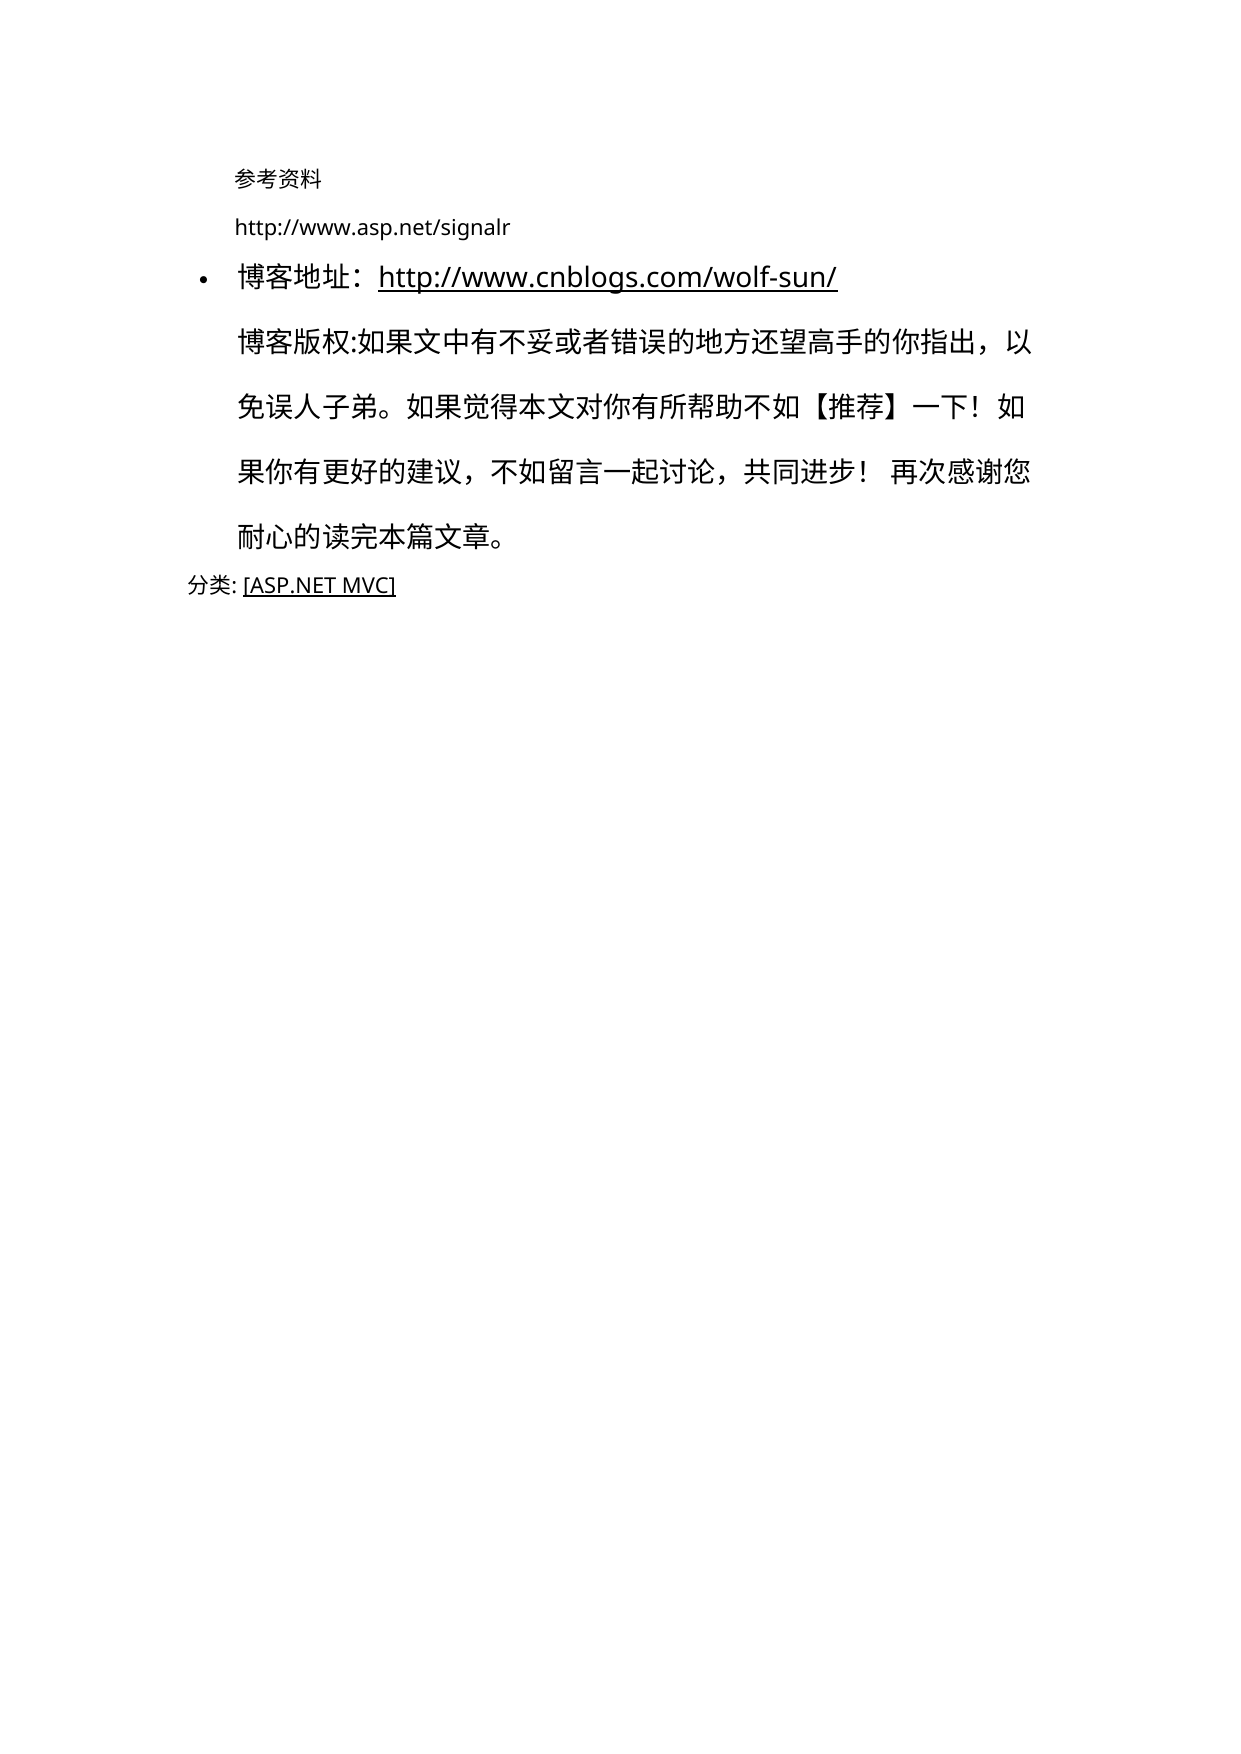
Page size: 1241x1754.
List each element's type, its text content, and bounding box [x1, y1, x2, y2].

text http://www.asp.net/signalr [234, 210, 1053, 243]
text 参考资料 [234, 162, 1053, 194]
list 博客地址：http://www.cnblogs.com/wolf-sun/ 博客版权:如果文中有不妥或者错误的地方还望高手的你指出，以免误人子弟。如果觉得本文对你有所帮助不如【推荐】一下！如果你有更好的建议，不如留言一起讨论，共同进步！ 再次感谢您耐心的读完本篇文章。 [200, 243, 1053, 568]
text 分类: [ASP.NET MVC] [187, 568, 1053, 600]
